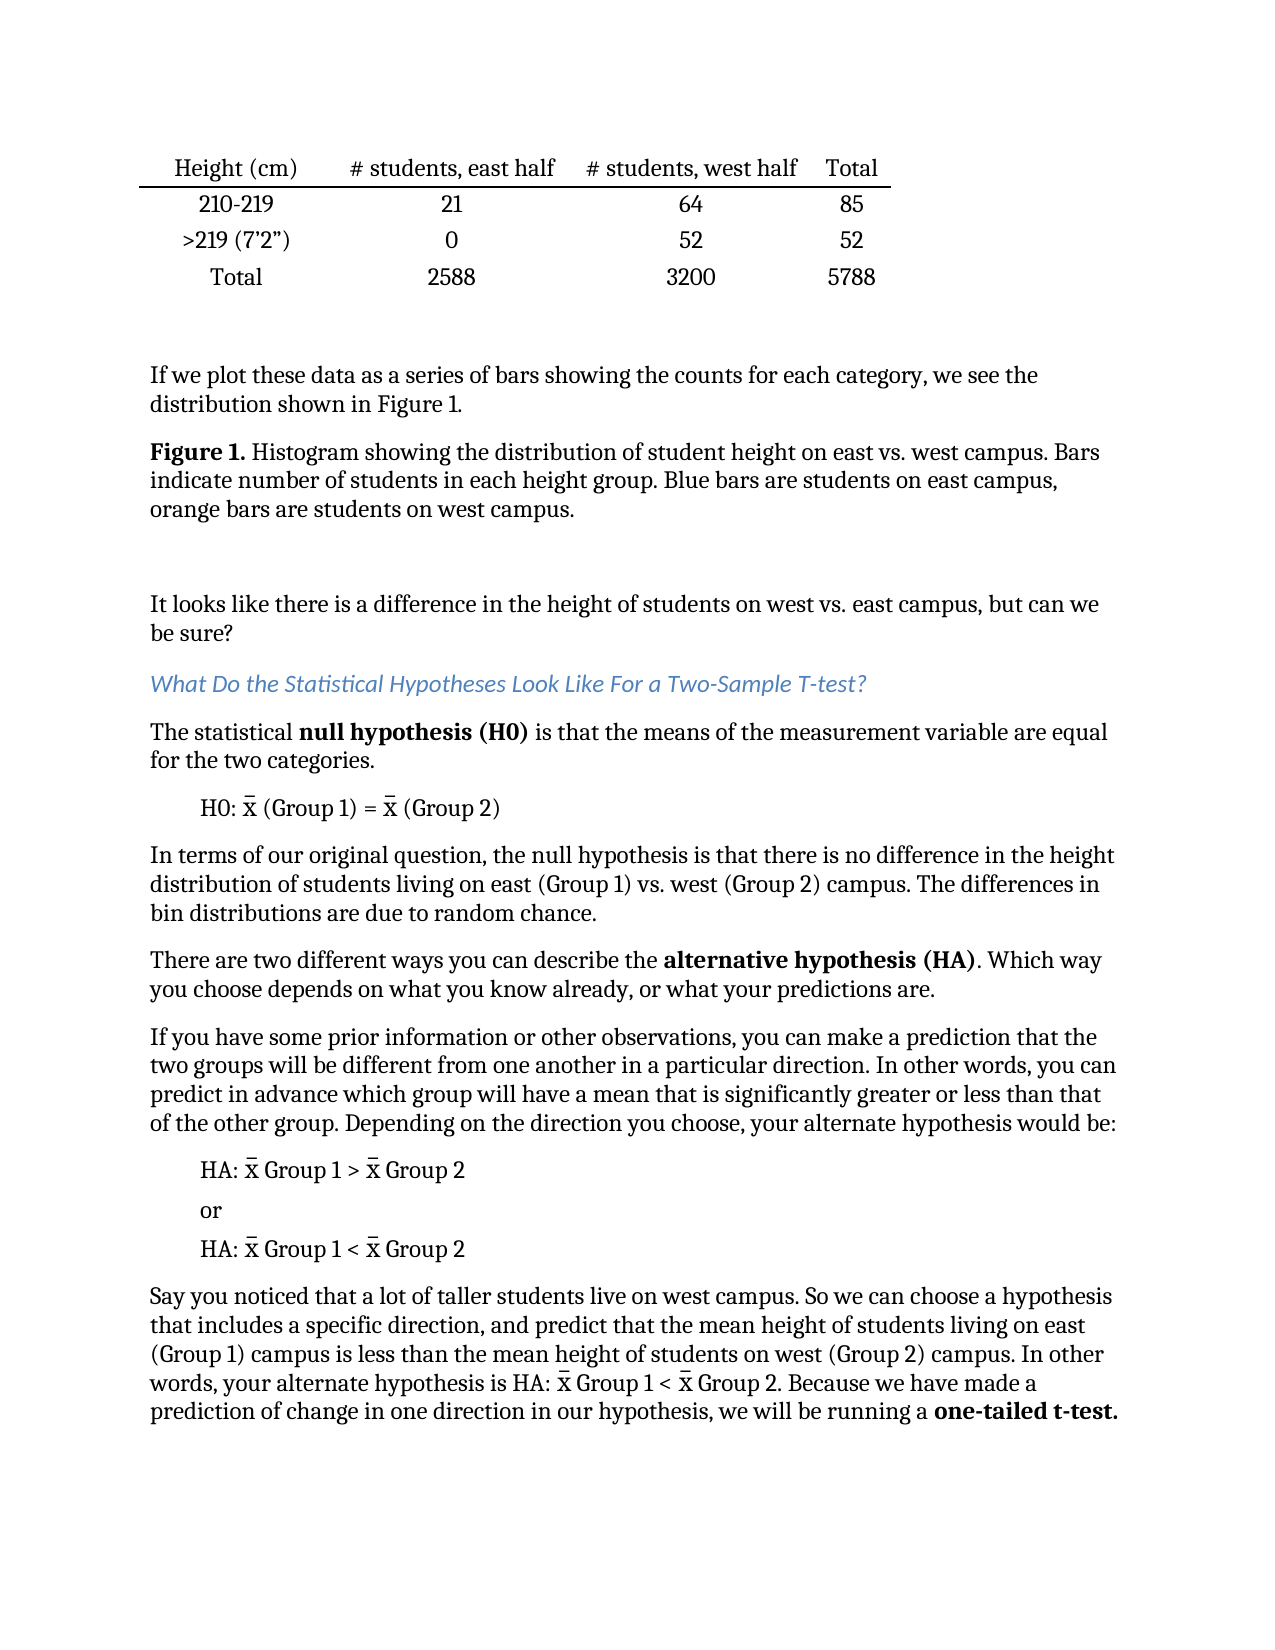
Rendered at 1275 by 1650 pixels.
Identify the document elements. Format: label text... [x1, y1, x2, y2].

text or [200, 1196, 1075, 1224]
text H0: x̅ (Group 1) = x̅ (Group 2) [200, 794, 1075, 823]
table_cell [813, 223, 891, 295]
text If we plot these data as a series of bars showing the counts for each category, we see the distribution shown in Figure 1. [150, 361, 1125, 419]
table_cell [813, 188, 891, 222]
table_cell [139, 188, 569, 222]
text Figure 1. Histogram showing the distribution of student height on east vs. west campus. Bars indicate number of students in each height group. Blue bars are students on east campus, orange bars are students on west campus. [150, 437, 1125, 524]
text HA: x̅ Group 1 > x̅ Group 2 [200, 1156, 1075, 1185]
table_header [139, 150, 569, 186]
text It looks like there is a difference in the height of students on west vs. east campus, but can we be sure? [150, 590, 1125, 647]
text HA: x̅ Group 1 < x̅ Group 2 [200, 1235, 1075, 1263]
text In terms of our original question, the null hypothesis is that there is no difference in the height distribution of students living on east (Group 1) vs. west (Group 2) campus. The differences in bin distributions are due to random chance. [150, 841, 1125, 928]
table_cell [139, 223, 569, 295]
subtitle What Do the Statistical Hypotheses Look Like For a Two-Sample T-test? [150, 668, 1125, 699]
text There are two different ways you can describe the alternative hypothesis (HA). Which way you choose depends on what you know already, or what your predictions are. [150, 946, 1125, 1004]
text Say you noticed that a lot of taller students live on west campus. So we can choose a hypothesis that includes a specific direction, and predict that the mean height of students living on east (Group 1) campus is less than the mean height of students on west (Group 2) campus. In other words, your alternate hypothesis is HA: x̅ Group 1 < x̅ Group 2. Because we have made a prediction of change in one direction in our hypothesis, we will be running a one-tailed t-test. [150, 1282, 1125, 1426]
text The statistical null hypothesis (H0) is that the means of the measurement variable are equal for the two categories. [150, 718, 1125, 775]
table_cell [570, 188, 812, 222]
text If you have some prior information or other observations, you can make a prediction that the two groups will be different from one another in a particular direction. In other words, you can predict in advance which group will have a mean that is significantly greater or less than that of the other group. Depending on the direction you choose, your alternate hypothesis would be: [150, 1023, 1125, 1138]
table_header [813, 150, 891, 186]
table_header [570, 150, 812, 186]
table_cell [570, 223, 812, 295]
